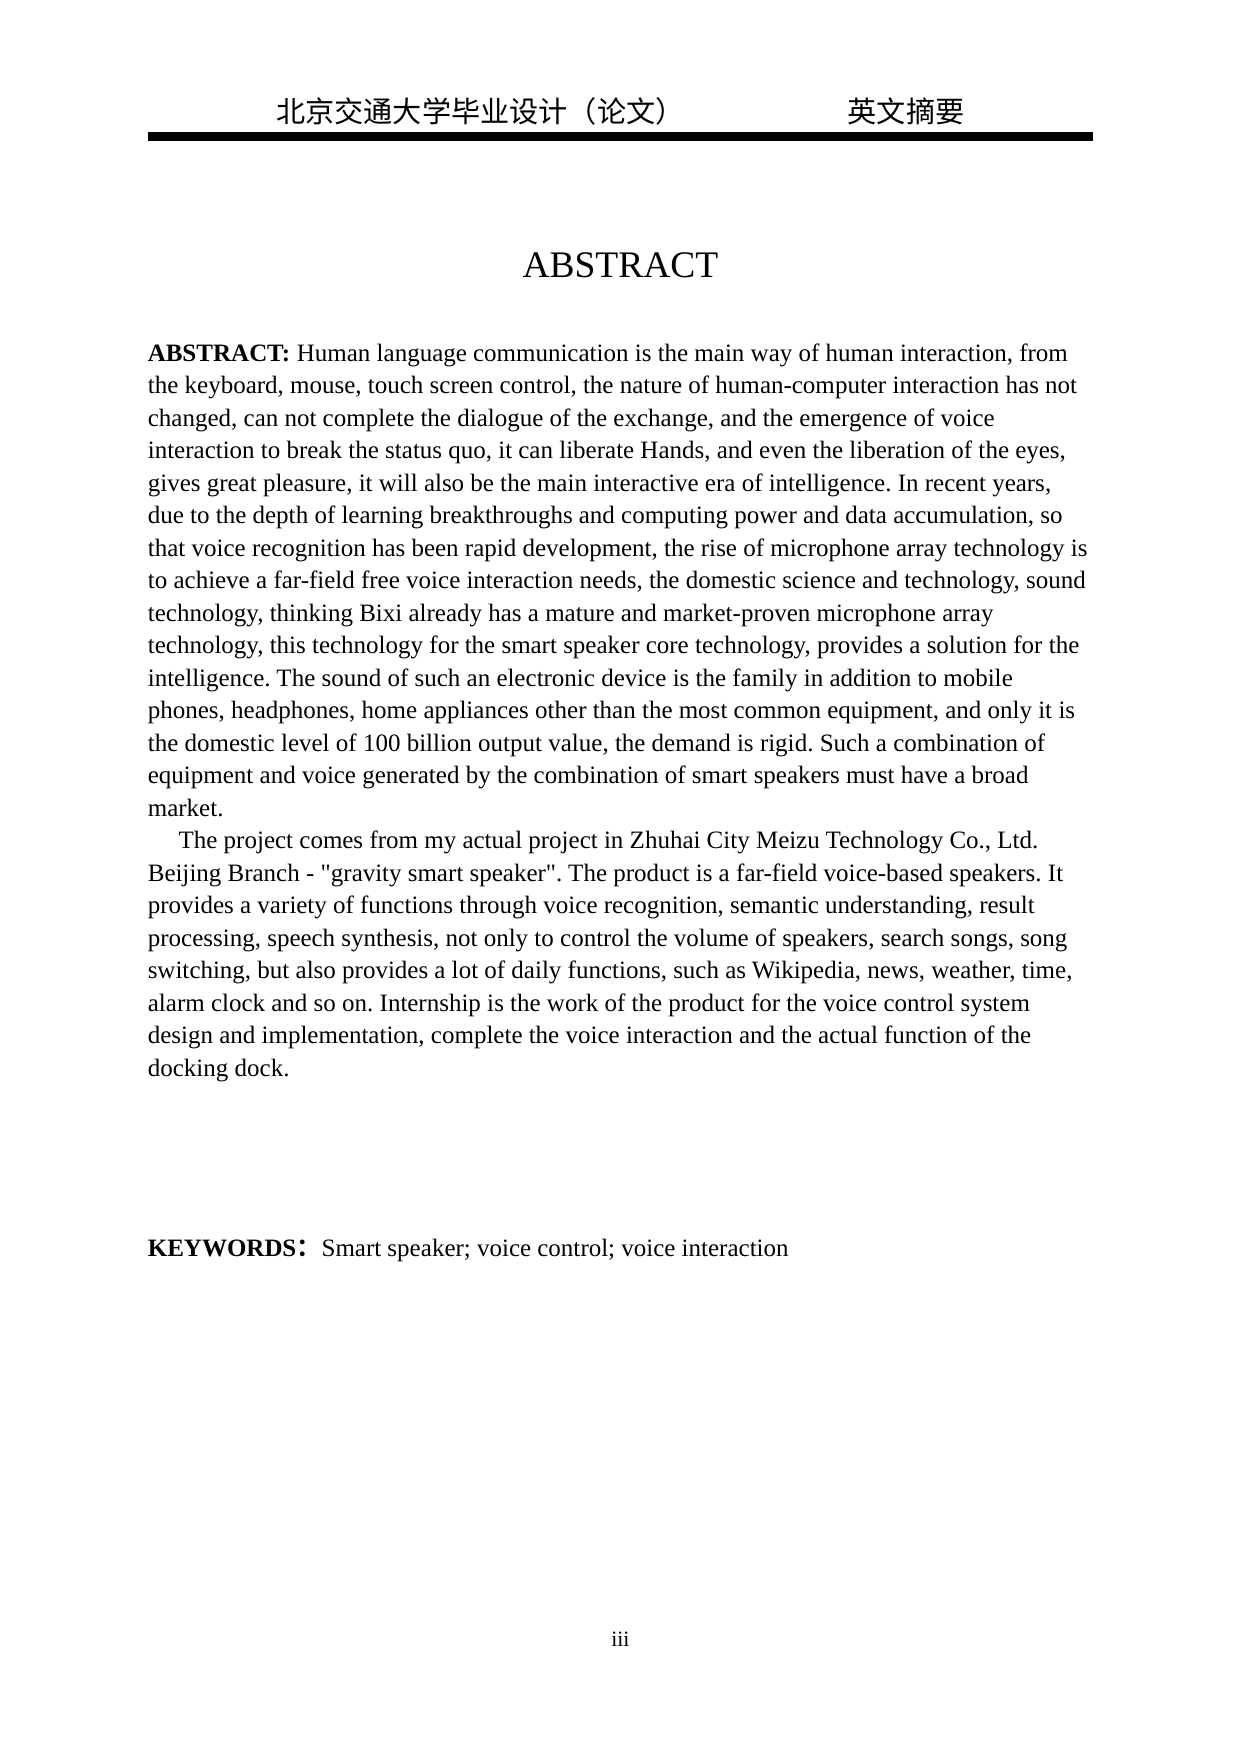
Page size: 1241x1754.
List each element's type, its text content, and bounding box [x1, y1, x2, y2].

text The project comes from my actual project in Zhuhai City Meizu Technology Co., Ltd. Beijing Branch - "gravity smart speaker". The product is a far-field voice-based speakers. It provides a variety of functions through voice recognition, semantic understanding, result processing, speech synthesis, not only to control the volume of speakers, search songs, song switching, but also provides a lot of daily functions, such as Wikipedia, news, weather, time, alarm clock and so on. Internship is the work of the product for the voice control system design and implementation, complete the voice interaction and the actual function of the docking dock. [148, 823, 1092, 1083]
text KEYWORDS：Smart speaker; voice control; voice interaction [148, 1213, 1092, 1278]
text ABSTRACT: Human language communication is the main way of human interaction, from the keyboard, mouse, touch screen control, the nature of human-computer interaction has not changed, can not complete the dialogue of the exchange, and the emergence of voice interaction to break the status quo, it can liberate Hands, and even the liberation of the eyes, gives great pleasure, it will also be the main interactive era of intelligence. In recent years, due to the depth of learning breakthroughs and computing power and data accumulation, so that voice recognition has been rapid development, the rise of microphone array technology is to achieve a far-field free voice interaction needs, the domestic science and technology, sound technology, thinking Bixi already has a mature and market-proven microphone array technology, this technology for the smart speaker core technology, provides a solution for the intelligence. The sound of such an electronic device is the family in addition to mobile phones, headphones, home appliances other than the most common equipment, and only it is the domestic level of 100 billion output value, the demand is rigid. Such a combination of equipment and voice generated by the combination of smart speakers must have a broad market. [148, 336, 1092, 823]
text ABSTRACT [148, 243, 1092, 286]
